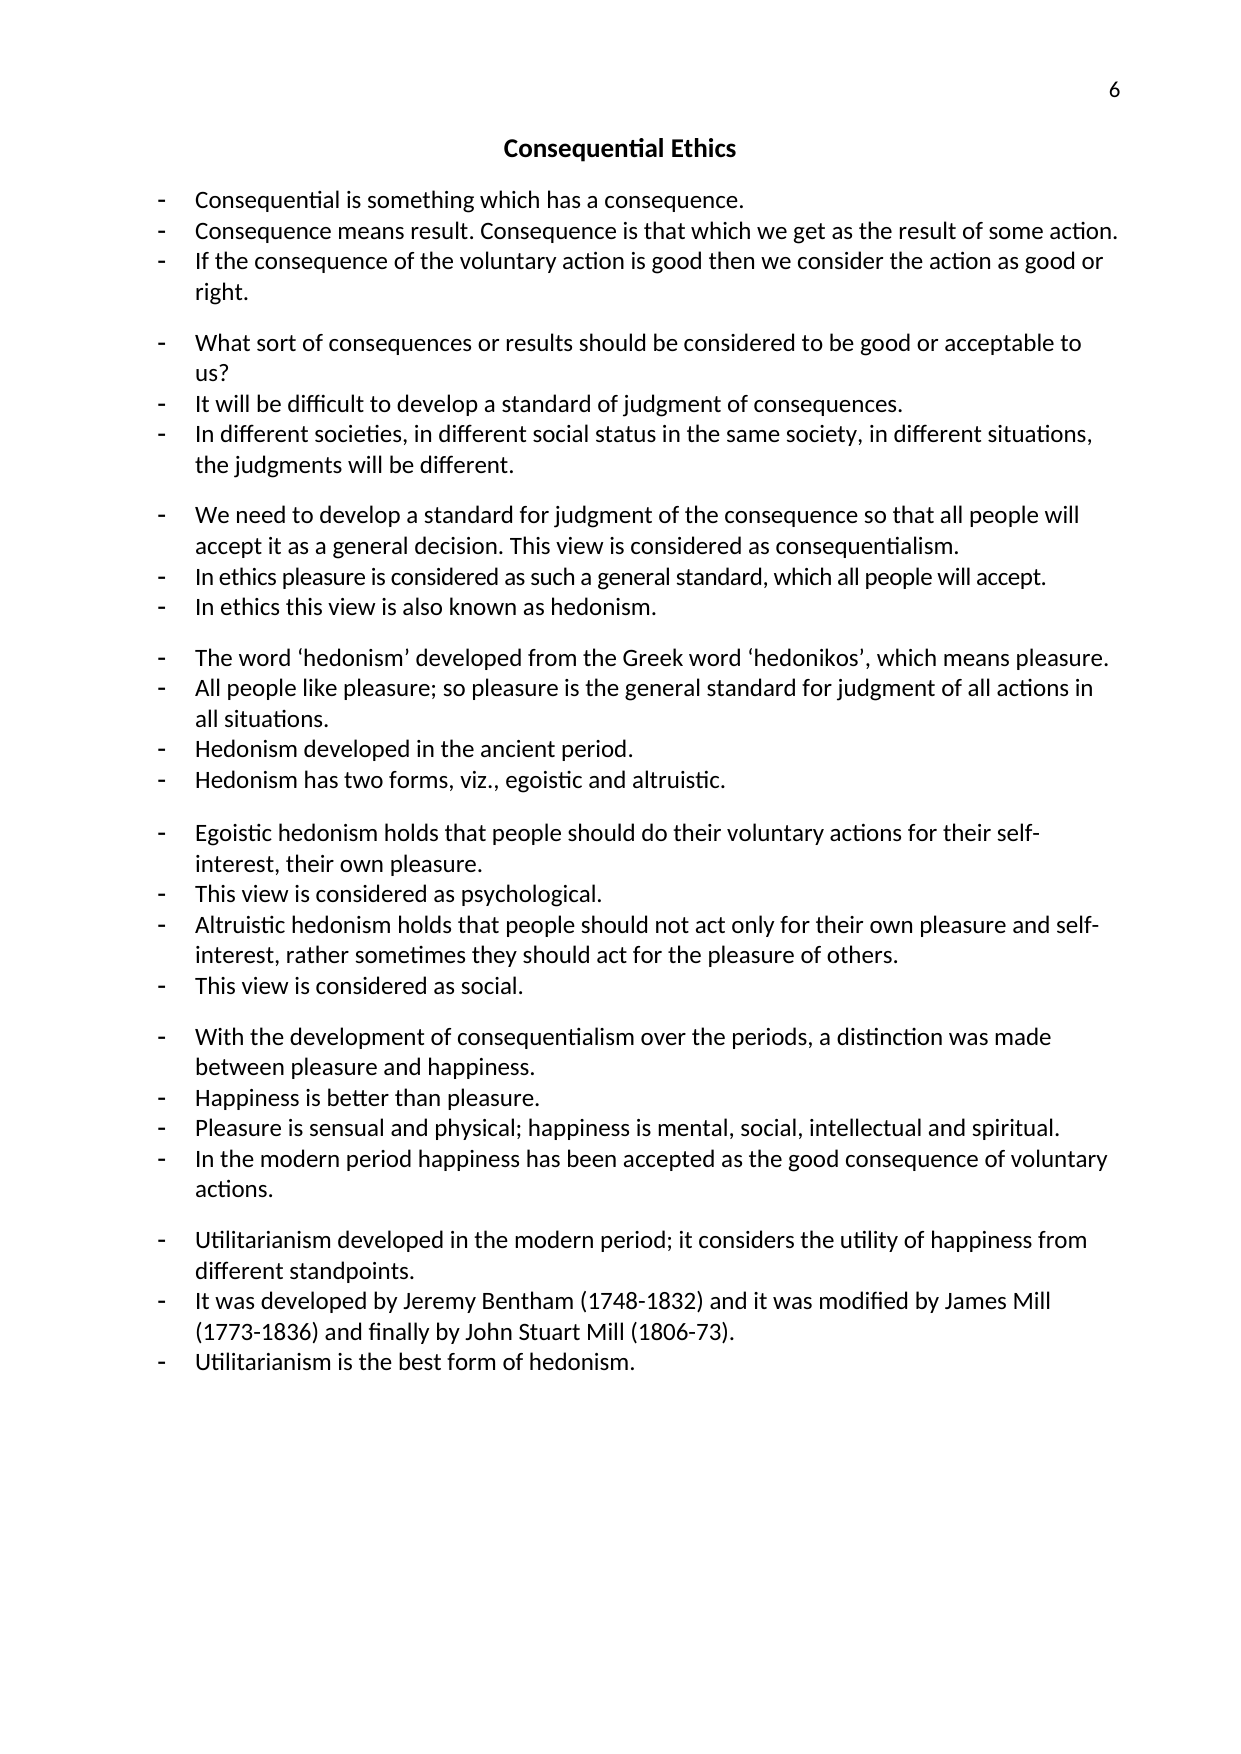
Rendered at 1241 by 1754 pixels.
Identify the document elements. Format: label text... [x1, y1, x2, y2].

list Utilitarianism developed in the modern period; it considers the utility of happiness from different standpoints. [157, 1224, 1120, 1286]
list Happiness is better than pleasure. [157, 1082, 1120, 1113]
list It will be difficult to develop a standard of judgment of consequences. [157, 388, 1120, 418]
list The word ‘hedonism’ developed from the Greek word ‘hedonikos’, which means pleasure. [157, 642, 1120, 673]
list This view is considered as psychological. [157, 879, 1120, 909]
list Utilitarianism is the best form of hedonism. [157, 1347, 1120, 1377]
list Egoistic hedonism holds that people should do their voluntary actions for their self-interest, their own pleasure. [157, 818, 1120, 879]
list If the consequence of the voluntary action is good then we consider the action as good or right. [157, 245, 1120, 306]
list Pleasure is sensual and physical; happiness is mental, social, intellectual and spiritual. [157, 1113, 1120, 1143]
list What sort of consequences or results should be considered to be good or acceptable to us? [157, 327, 1120, 388]
list Consequence means result. Consequence is that which we get as the result of some action. [157, 215, 1120, 245]
list Hedonism developed in the ancient period. [157, 734, 1120, 764]
list Consequential is something which has a consequence. [157, 184, 1120, 215]
list In ethics this view is also known as hedonism. [157, 591, 1120, 622]
list With the development of consequentialism over the periods, a distinction was made between pleasure and happiness. [157, 1021, 1120, 1082]
list We need to develop a standard for judgment of the consequence so that all people will accept it as a general decision. This view is considered as consequentialism. [157, 500, 1120, 561]
text Consequential Ethics [120, 131, 1120, 164]
list This view is considered as social. [157, 970, 1120, 1001]
list Altruistic hedonism holds that people should not act only for their own pleasure and self-interest, rather sometimes they should act for the pleasure of others. [157, 909, 1120, 970]
list In ethics pleasure is considered as such a general standard, which all people will accept. [157, 561, 1120, 591]
list In different societies, in different social status in the same society, in different situations, the judgments will be different. [157, 418, 1120, 479]
list It was developed by Jeremy Bentham (1748-1832) and it was modified by James Mill (1773-1836) and finally by John Stuart Mill (1806-73). [157, 1286, 1120, 1347]
list In the modern period happiness has been accepted as the good consequence of voluntary actions. [157, 1143, 1120, 1204]
list Hedonism has two forms, viz., egoistic and altruistic. [157, 764, 1120, 795]
list All people like pleasure; so pleasure is the general standard for judgment of all actions in all situations. [157, 673, 1120, 734]
